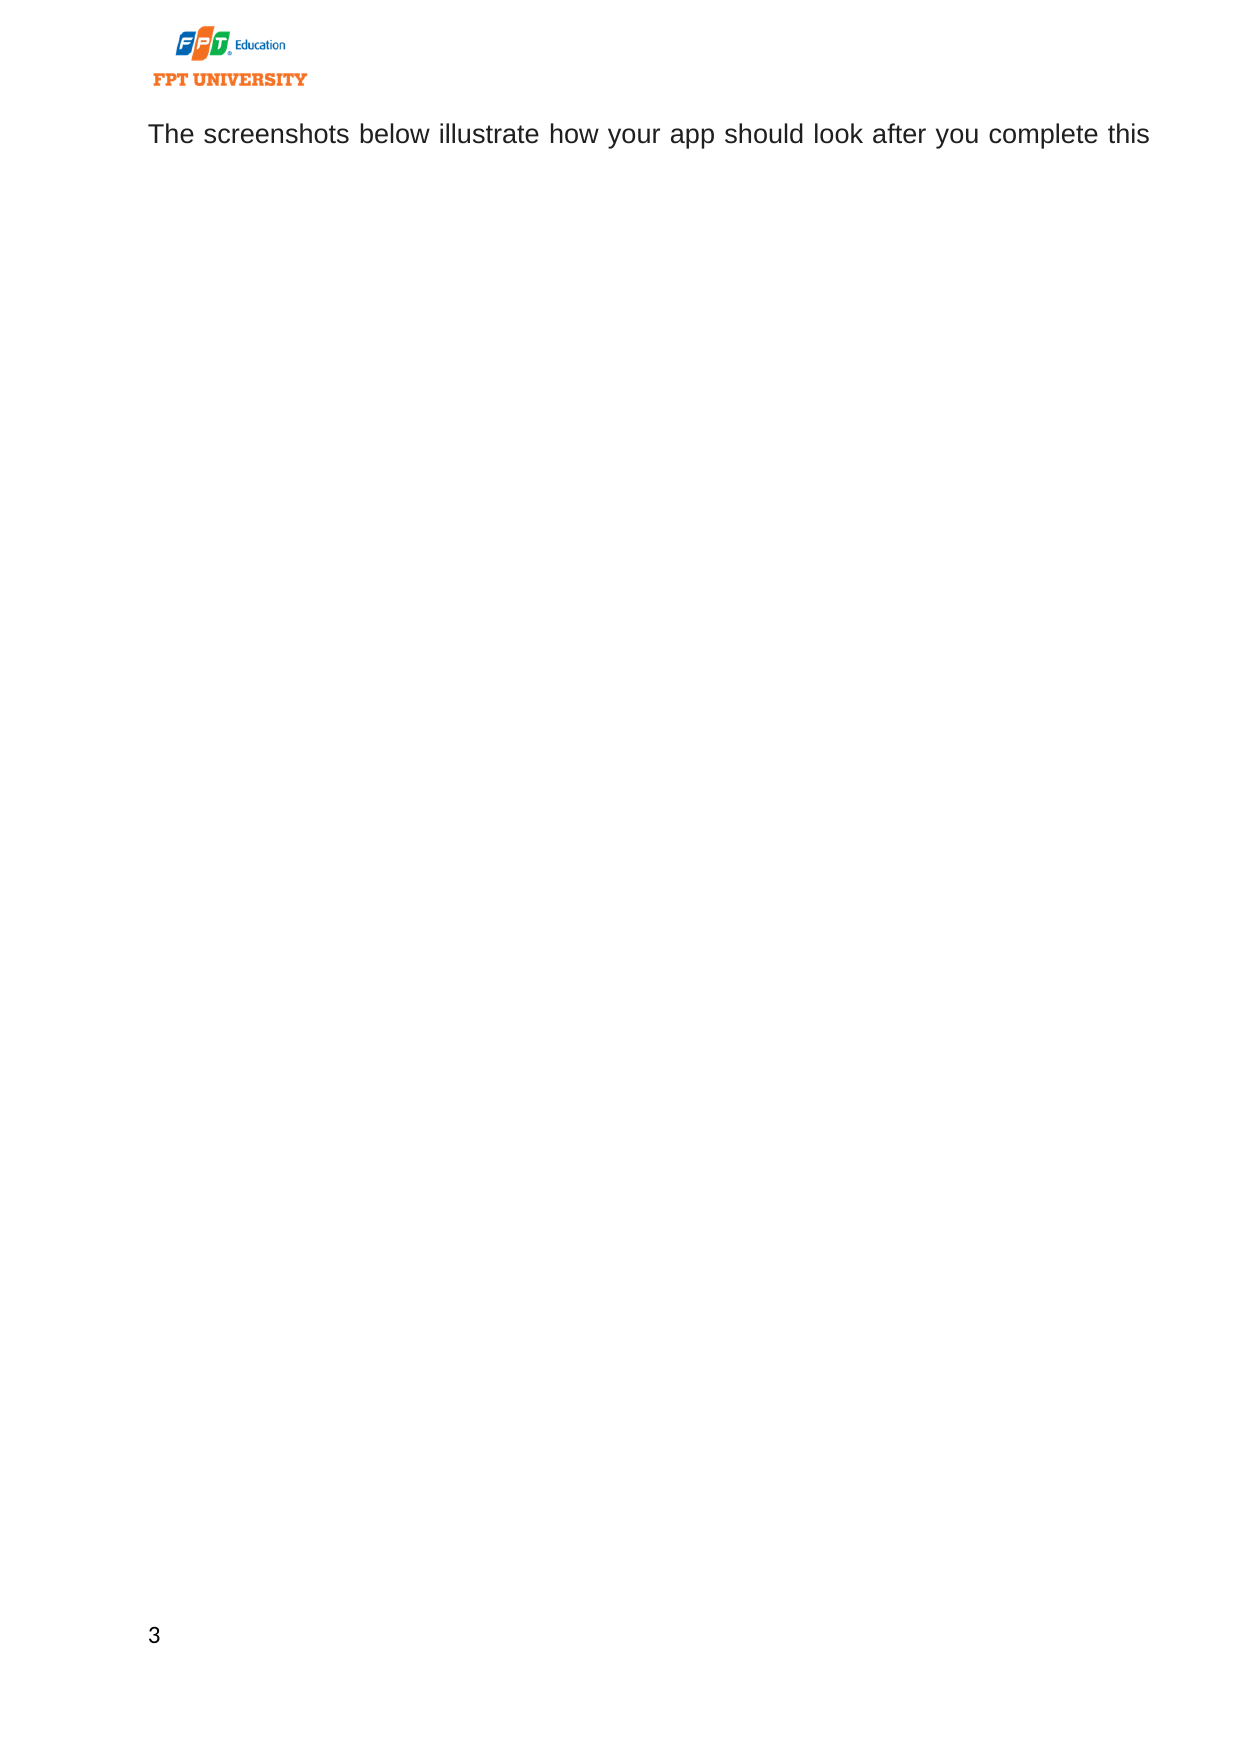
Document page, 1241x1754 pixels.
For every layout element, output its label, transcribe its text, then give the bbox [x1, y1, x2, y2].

picture [147, 15, 313, 95]
text The screenshots below illustrate how your app should look after you complete this assignment: [148, 118, 1152, 149]
